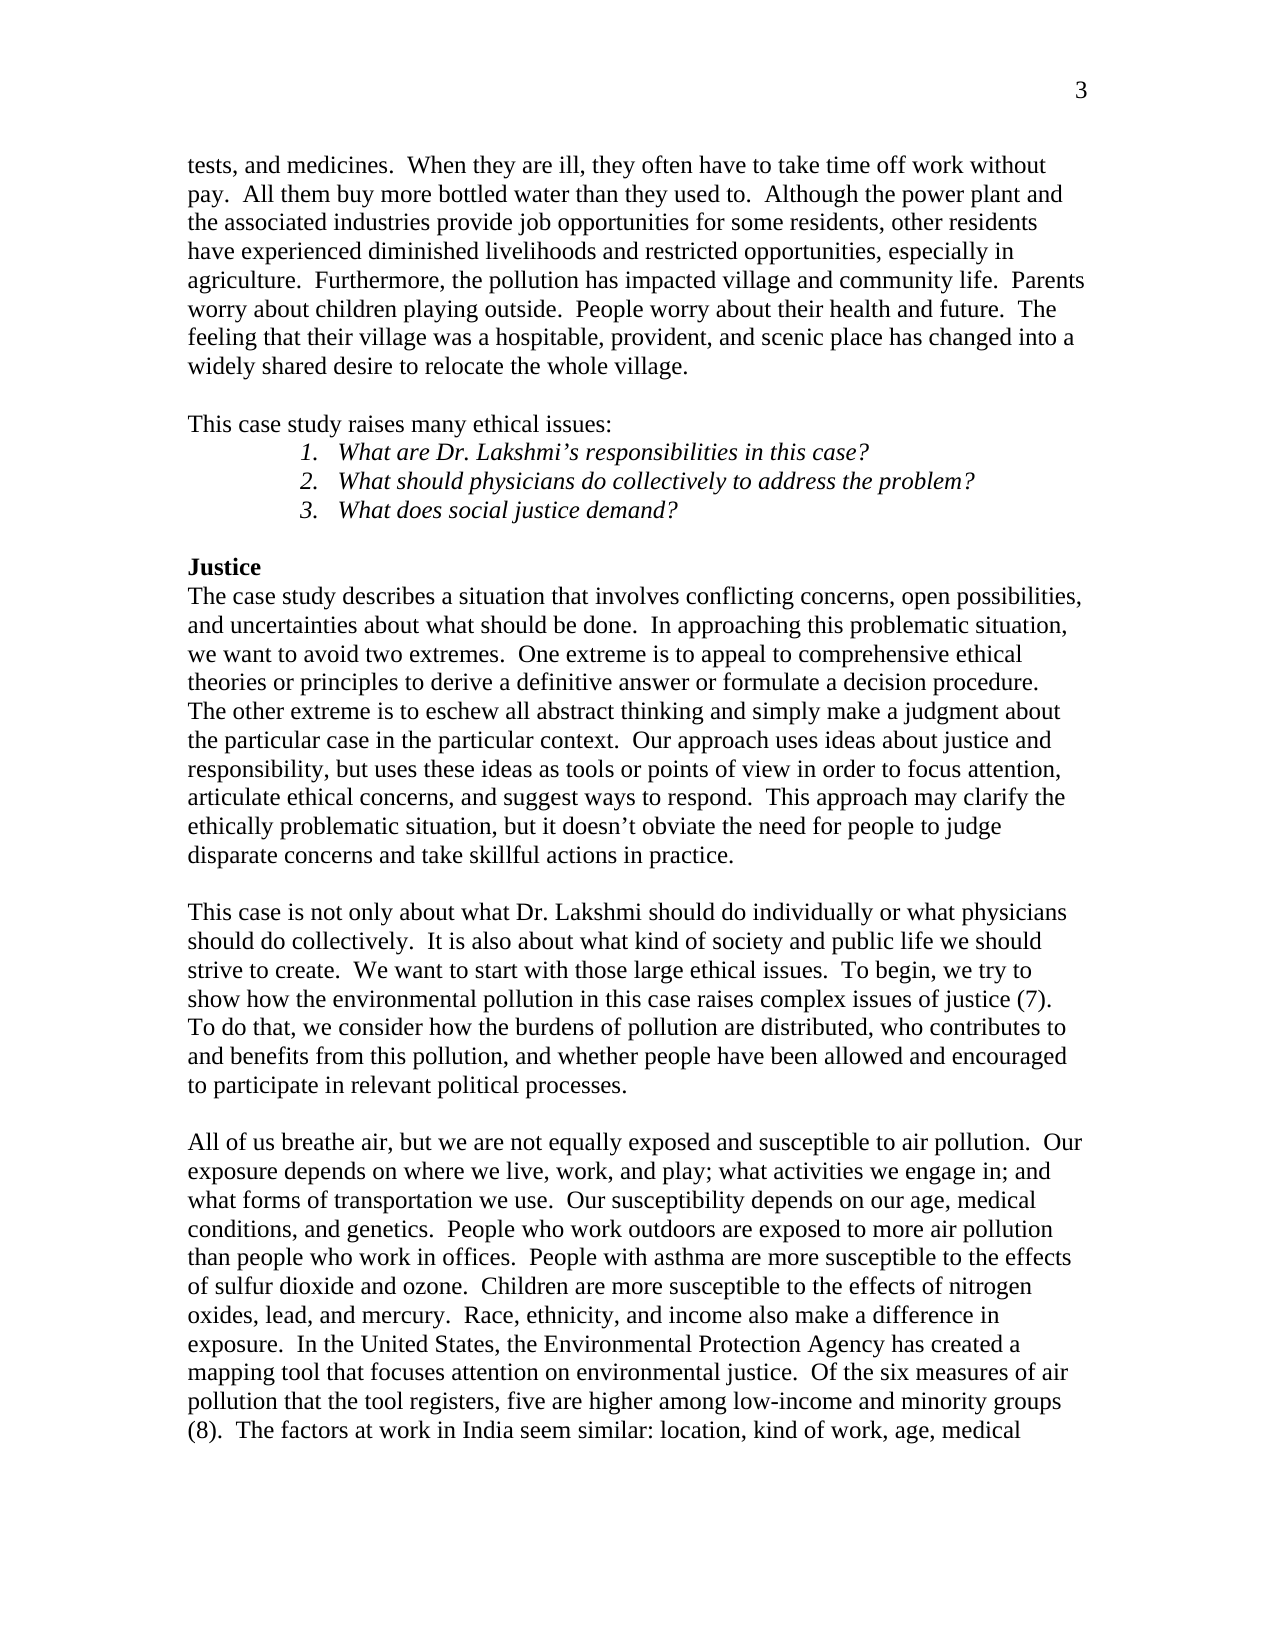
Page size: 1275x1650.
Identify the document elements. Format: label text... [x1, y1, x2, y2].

text This case is not only about what Dr. Lakshmi should do individually or what physicians should do collectively. It is also about what kind of society and public life we should strive to create. We want to start with those large ethical issues. To begin, we try to show how the environmental pollution in this case raises complex issues of justice (7). To do that, we consider how the burdens of pollution are distributed, who contributes to and benefits from this pollution, and whether people have been allowed and encouraged to participate in relevant political processes. [187, 897, 1087, 1099]
text Justice [187, 552, 1087, 581]
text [187, 1127, 1087, 1444]
text The case study describes a situation that involves conflicting concerns, open possibilities, and uncertainties about what should be done. In approaching this problematic situation, we want to avoid two extremes. One extreme is to appeal to comprehensive ethical theories or principles to derive a definitive answer or formulate a decision procedure. The other extreme is to eschew all abstract thinking and simply make a judgment about the particular case in the particular context. Our approach uses ideas about justice and responsibility, but uses these ideas as tools or points of view in order to focus attention, articulate ethical concerns, and suggest ways to respond. This approach may clarify the ethically problematic situation, but it doesn’t obviate the need for people to judge disparate concerns and take skillful actions in practice. [187, 581, 1087, 869]
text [187, 150, 1087, 380]
list What are Dr. Lakshmi’s responsibilities in this case? [300, 437, 1087, 466]
list What does social justice demand? [300, 495, 1087, 524]
text This case study raises many ethical issues: [187, 409, 1087, 437]
list What should physicians do collectively to address the problem? [300, 466, 1087, 495]
